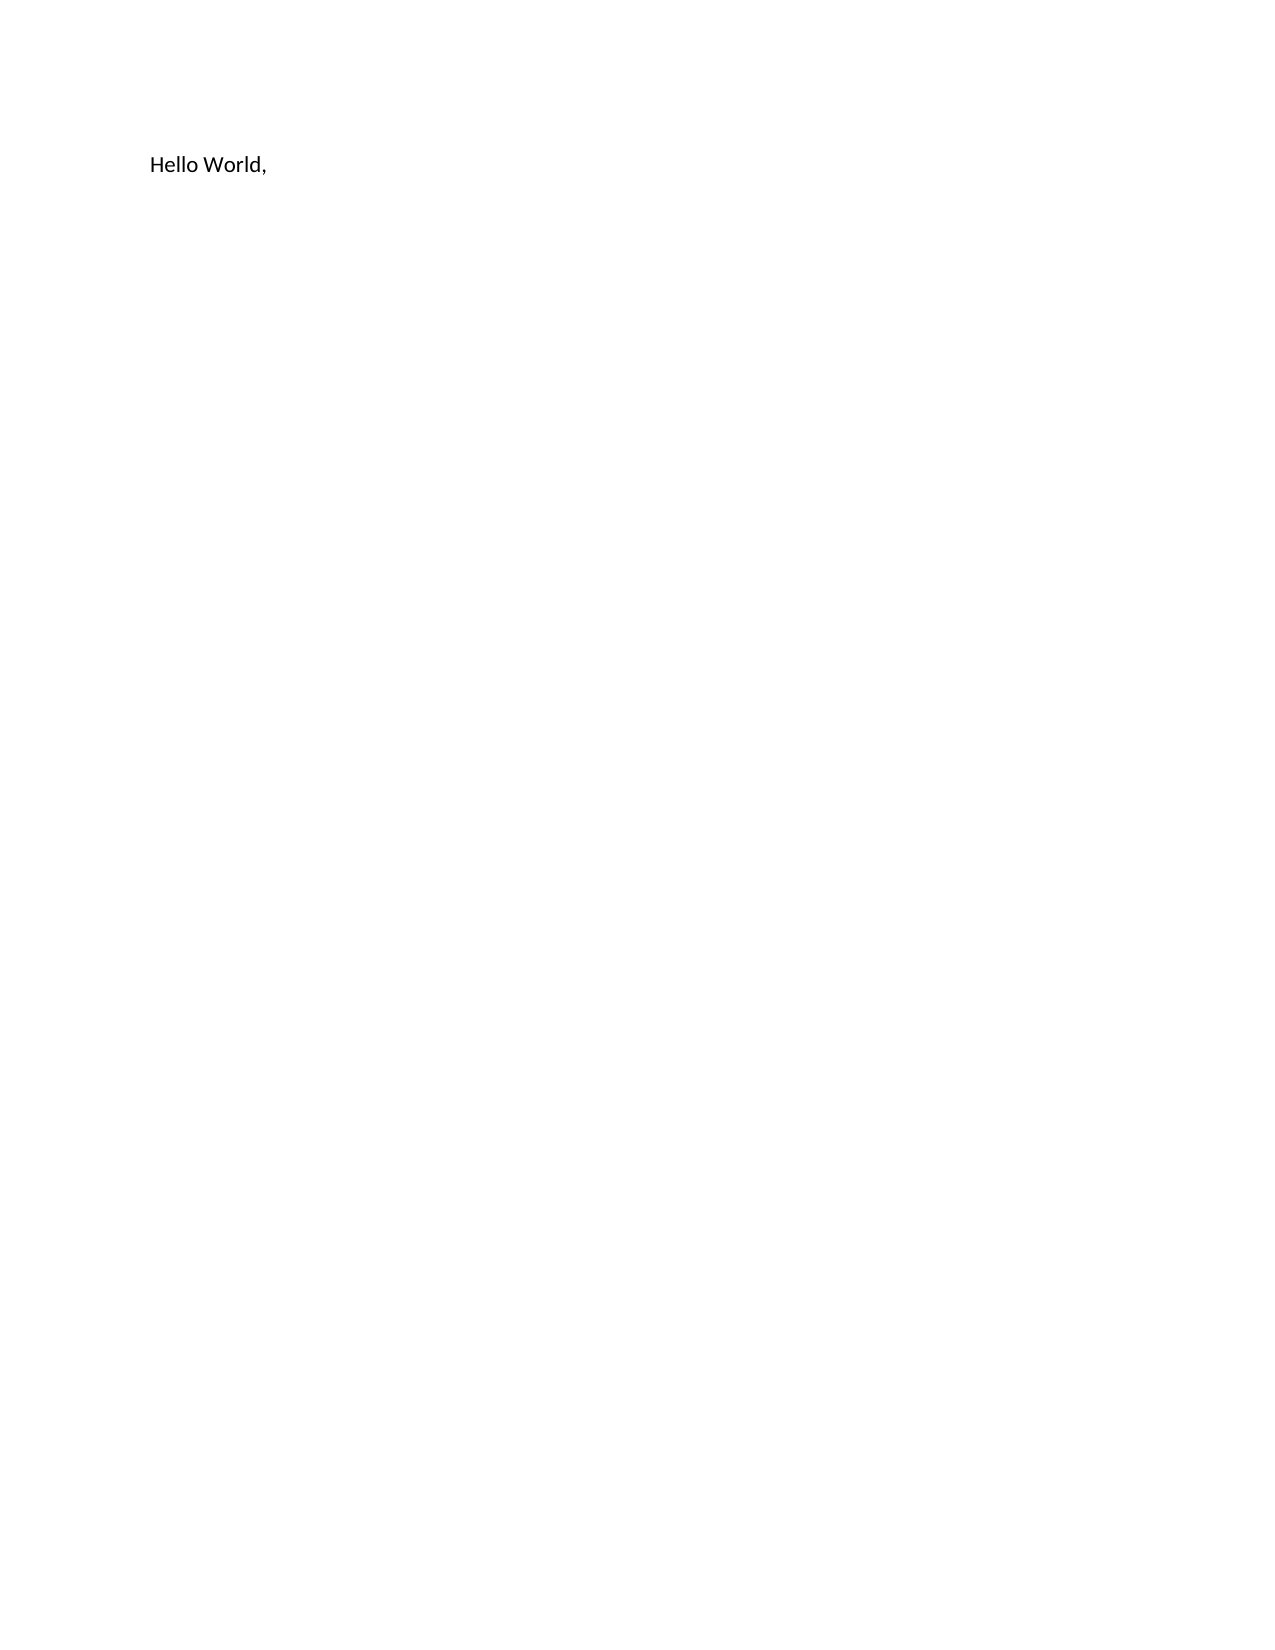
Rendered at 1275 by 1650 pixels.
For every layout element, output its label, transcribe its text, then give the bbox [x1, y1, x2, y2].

text Hello World, [150, 150, 1125, 178]
